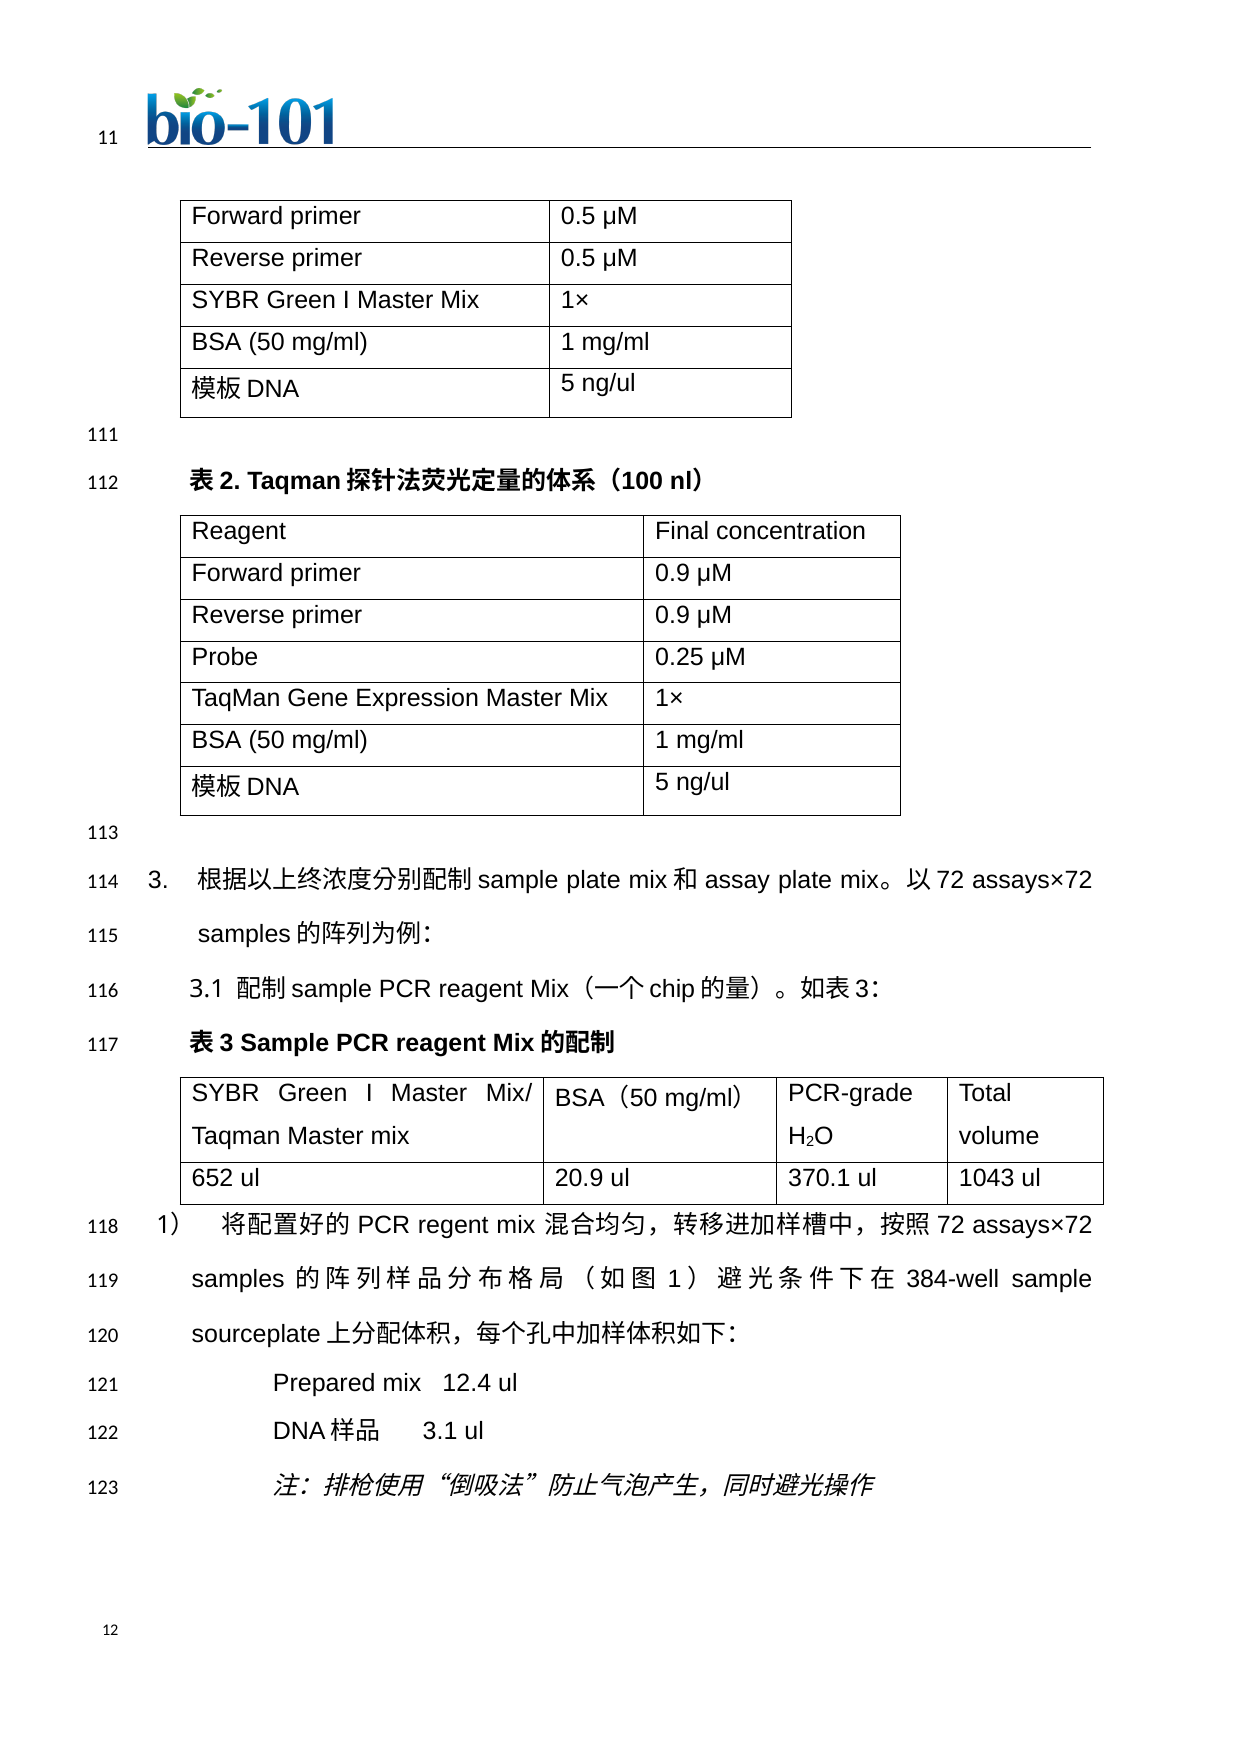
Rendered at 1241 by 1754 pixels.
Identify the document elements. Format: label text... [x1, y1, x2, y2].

table_cell 652 ul [181, 1163, 543, 1203]
table_cell 0.25 μM [644, 642, 900, 682]
table_cell 5 ng/ul [644, 767, 900, 815]
table_cell Forward primer [181, 201, 549, 242]
table_cell 20.9 ul [544, 1163, 776, 1203]
list 配制sample PCR reagent Mix（一个chip的量）。如表3： [189, 968, 1092, 1004]
table_cell 1 mg/ml [644, 725, 900, 766]
table_cell Forward primer [181, 558, 643, 599]
table_cell 1× [550, 285, 791, 326]
table_cell 1× [644, 683, 900, 724]
text Prepared mix 12.4 ul [273, 1368, 1092, 1396]
text 表3 Sample PCR reagent Mix的配制 [189, 1022, 1092, 1059]
table_header BSA（50 mg/ml） [544, 1078, 776, 1162]
text 注：排枪使用“倒吸法”防止气泡产生，同时避光操作 [273, 1465, 1092, 1501]
table_cell 0.5 μM [550, 243, 791, 284]
table_cell BSA (50 mg/ml) [181, 725, 643, 766]
table_cell 模板DNA [181, 369, 549, 417]
table_cell 370.1 ul [777, 1163, 947, 1203]
table_cell Reverse primer [181, 243, 549, 284]
table_cell BSA (50 mg/ml) [181, 327, 549, 367]
table_cell TaqMan Gene Expression Master Mix [181, 683, 643, 724]
table_cell 0.9 μM [644, 558, 900, 599]
table_cell Probe [181, 642, 643, 682]
list 根据以上终浓度分别配制sample plate mix和assay plate mix。以72 assays×72 samples的阵列为例： [148, 859, 1092, 950]
text 表2. Taqman探针法荧光定量的体系（100 nl） [189, 461, 1092, 497]
list 将配置好的 PCR regent mix 混合均匀，转移进加样槽中，按照72 assays×72 samples的阵列样品分布格局（如图1）避光条件下在384-well sample sourceplate上分配体积，每个孔中加样体积如下： [156, 1204, 1092, 1349]
table_cell 0.5 μM [550, 201, 791, 242]
table_cell Reverse primer [181, 600, 643, 641]
table_header Total volume [948, 1078, 1103, 1162]
table_cell SYBR Green I Master Mix [181, 285, 549, 326]
table_cell 模板DNA [181, 767, 643, 815]
text DNA样品 3.1 ul [273, 1411, 1092, 1447]
table_header SYBR Green I Master Mix/ Taqman Master mix [181, 1078, 543, 1162]
table_cell 1 mg/ml [550, 327, 791, 367]
table_header Reagent [181, 516, 643, 557]
table_cell 5 ng/ul [550, 369, 791, 417]
picture [147, 88, 333, 145]
table_cell 1043 ul [948, 1163, 1103, 1203]
table_header Final concentration [644, 516, 900, 557]
table_cell 0.9 μM [644, 600, 900, 641]
table_header PCR-grade H2O [777, 1078, 947, 1162]
